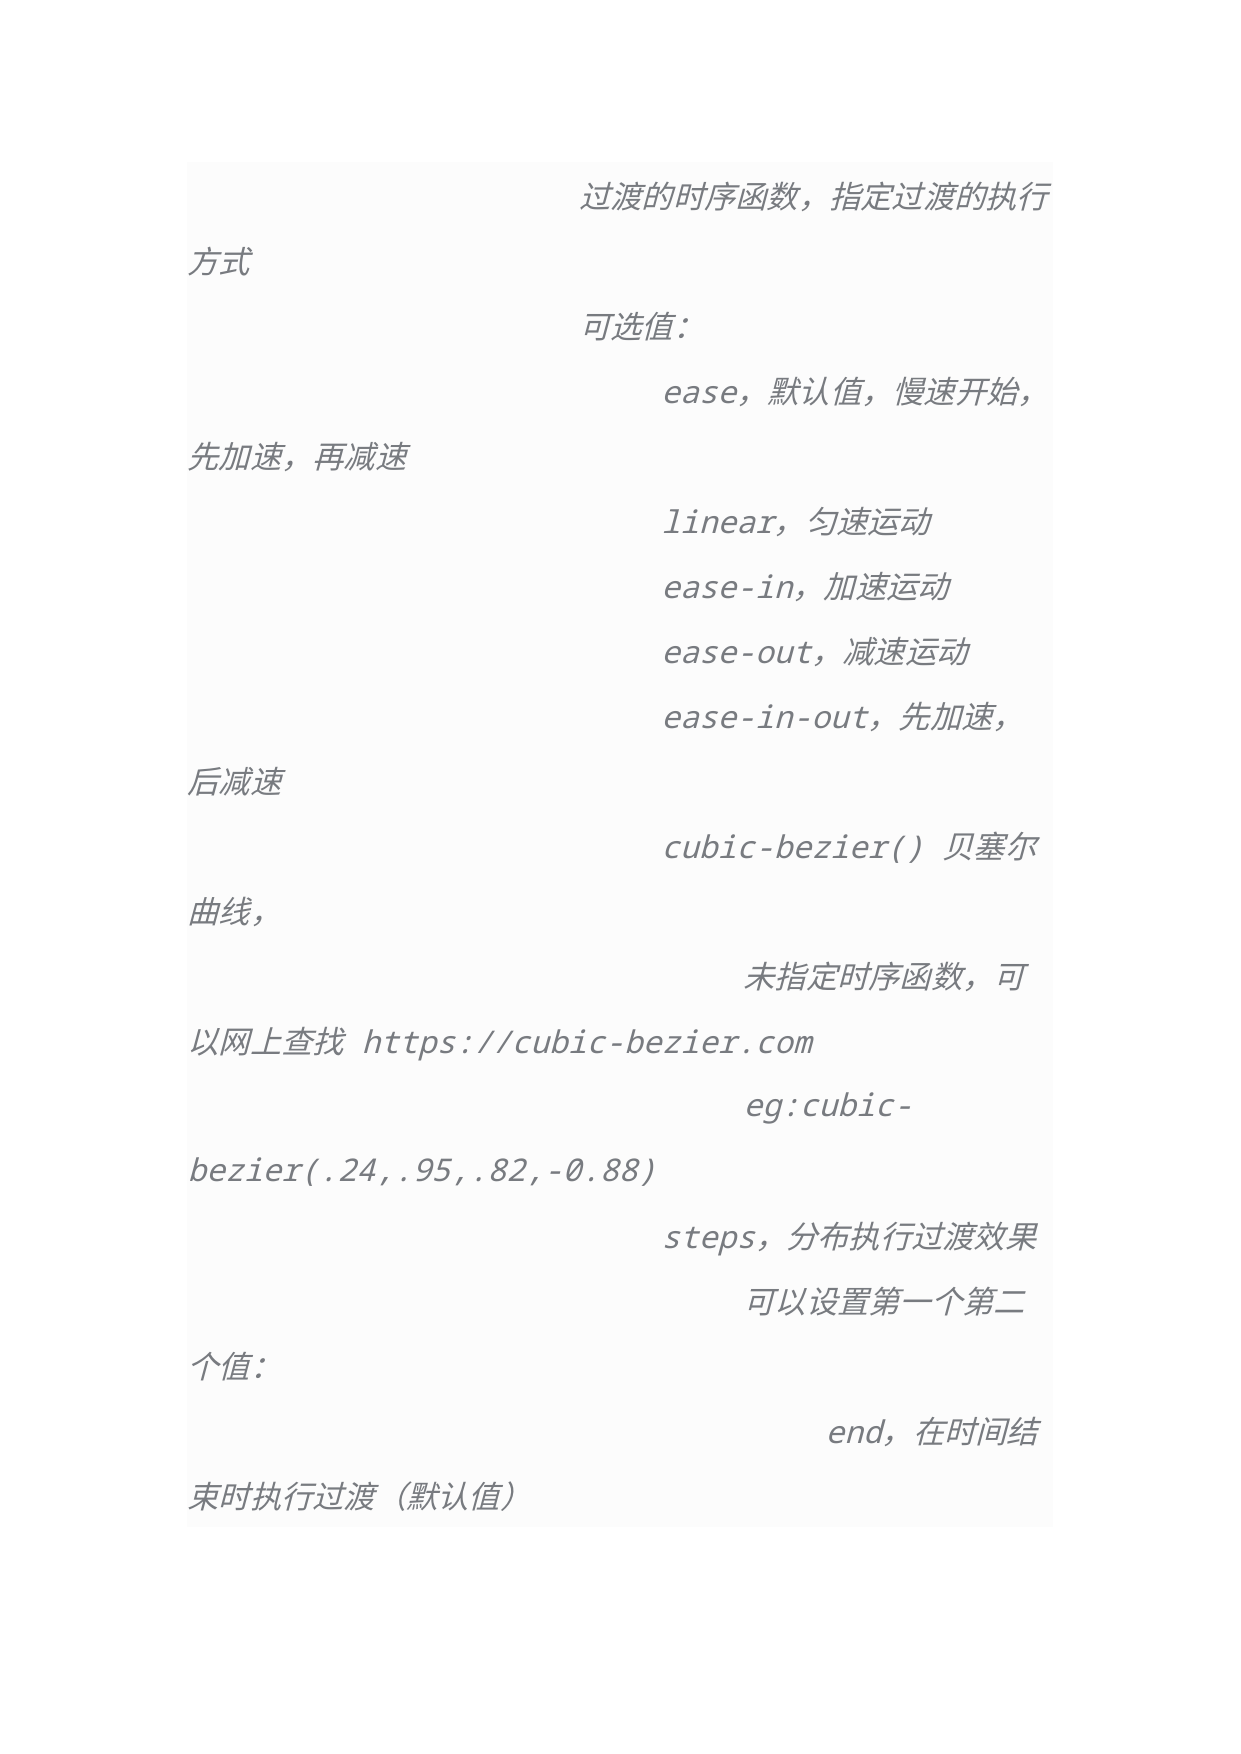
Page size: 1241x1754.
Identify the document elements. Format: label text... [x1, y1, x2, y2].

text ease，默认值，慢速开始，先加速，再减速 [187, 357, 1053, 487]
text 过渡的时序函数，指定过渡的执行方式 [187, 162, 1053, 292]
text linear，匀速运动 [187, 487, 1053, 552]
text cubic-bezier() 贝塞尔曲线， [187, 812, 1053, 942]
text steps，分布执行过渡效果 [187, 1202, 1053, 1267]
text ease-in-out，先加速，后减速 [187, 682, 1053, 812]
text ease-in，加速运动 [187, 552, 1053, 617]
text eg:cubic-bezier(.24,.95,.82,-0.88) [187, 1072, 1053, 1202]
text 可以设置第一个第二个值： [187, 1267, 1053, 1397]
text 可选值： [187, 292, 1053, 357]
text ease-out，减速运动 [187, 617, 1053, 682]
text 未指定时序函数，可以网上查找 https://cubic-bezier.com [187, 942, 1053, 1072]
text end，在时间结束时执行过渡（默认值） [187, 1397, 1053, 1527]
